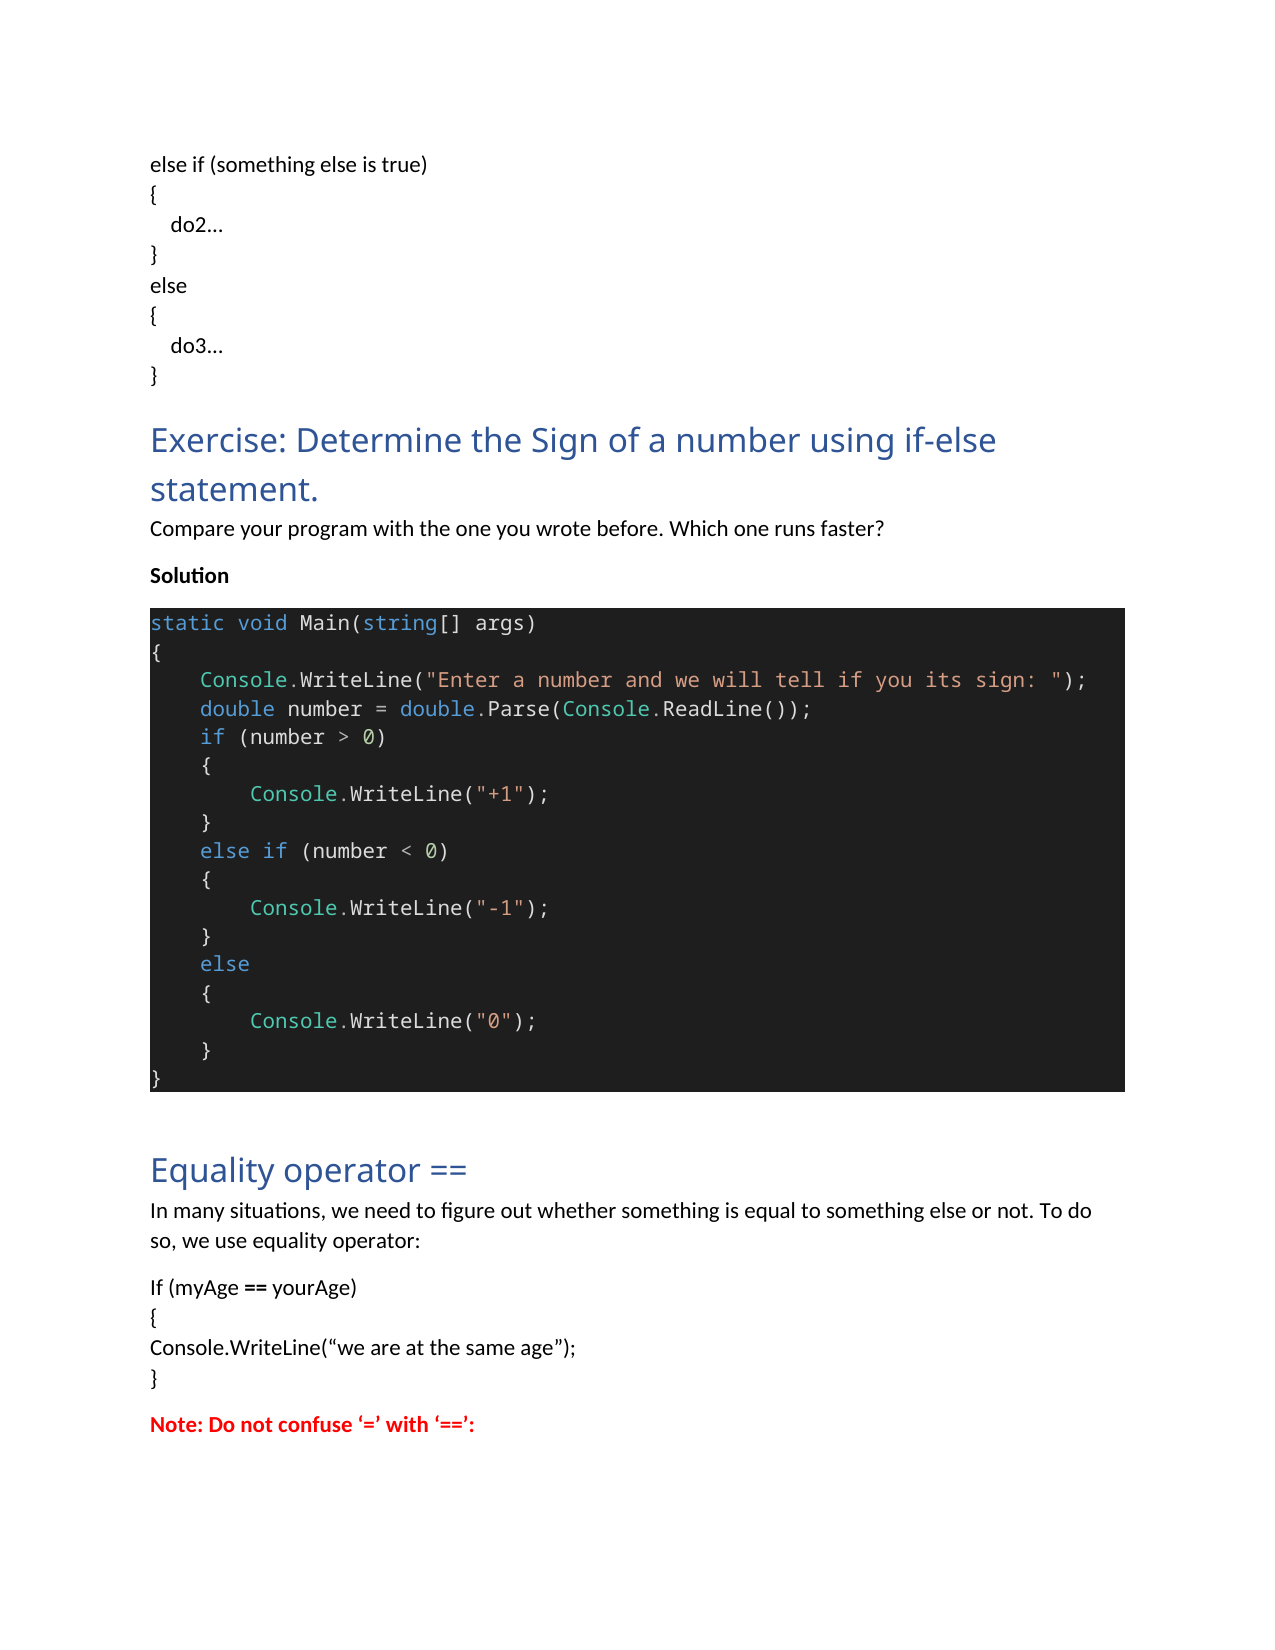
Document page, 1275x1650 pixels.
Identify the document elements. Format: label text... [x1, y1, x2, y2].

text if (number > 0) [150, 722, 1125, 751]
text } [150, 807, 1125, 836]
text Console.WriteLine("0"); [150, 1006, 1125, 1035]
text { [150, 637, 1125, 665]
text Console.WriteLine("Enter a number and we will tell if you its sign: "); [150, 665, 1125, 694]
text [150, 150, 1125, 389]
text Console.WriteLine("-1"); [150, 893, 1125, 921]
text { [150, 864, 1125, 893]
text double number = double.Parse(Console.ReadLine()); [150, 694, 1125, 722]
text } [150, 1035, 1125, 1063]
text else [150, 949, 1125, 978]
text Console.WriteLine("+1"); [150, 779, 1125, 807]
text Solution [150, 561, 1125, 589]
text } [150, 921, 1125, 949]
text If (myAge == yourAge) { Console.WriteLine(“we are at the same age”); } [150, 1273, 1125, 1392]
text Note: Do not confuse ‘=’ with ‘==’: [150, 1411, 1125, 1438]
text { [150, 751, 1125, 779]
subtitle Exercise: Determine the Sign of a number using if-else statement. [150, 417, 1125, 511]
text { [150, 978, 1125, 1006]
text static void Main(string[] args) [150, 608, 1125, 637]
text else if (number < 0) [150, 836, 1125, 864]
text } [150, 1063, 1125, 1092]
text Compare your program with the one you wrote before. Which one runs faster? [150, 514, 1125, 543]
subtitle Equality operator == [150, 1147, 1125, 1192]
text In many situations, we need to figure out whether something is equal to something else or not. To do so, we use equality operator: [150, 1196, 1125, 1254]
